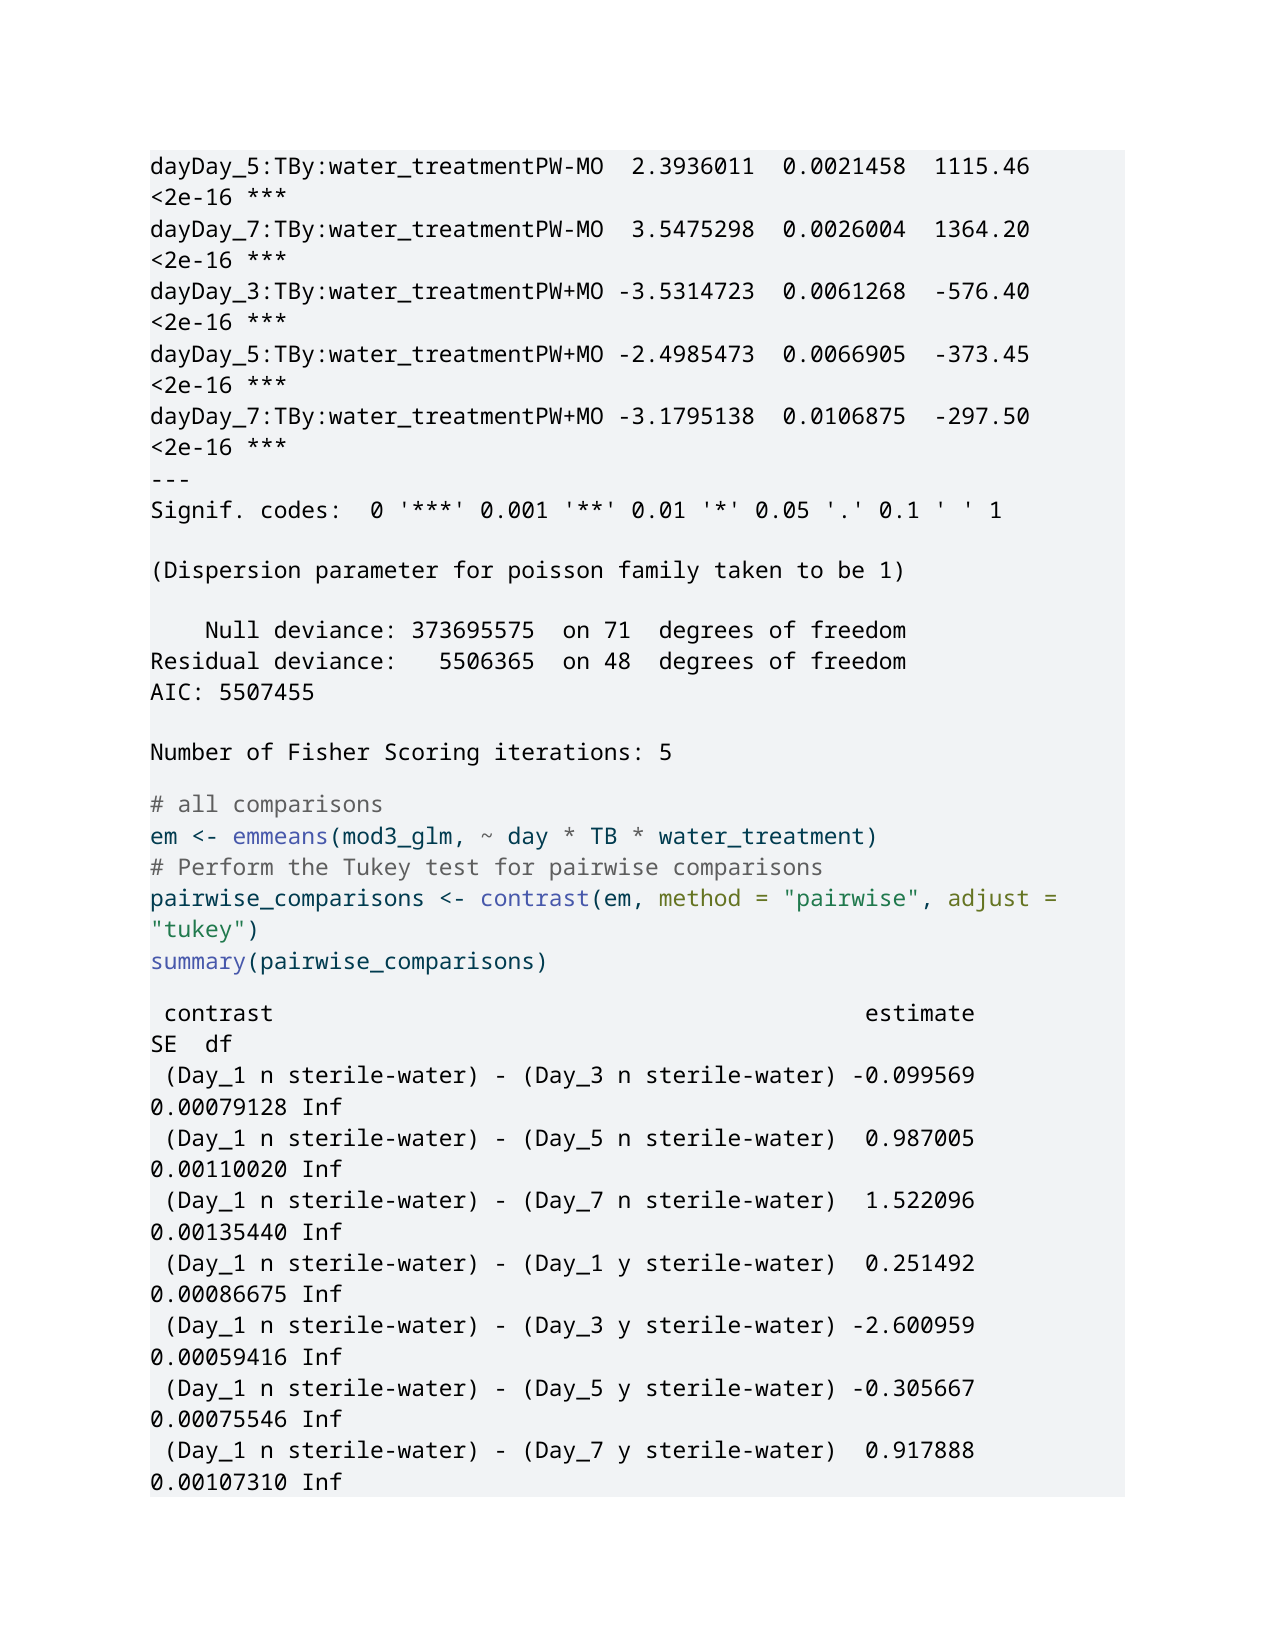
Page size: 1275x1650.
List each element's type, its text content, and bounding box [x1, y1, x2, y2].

text # all comparisons em <- emmeans(mod3_glm, ~ day * TB * water_treatment) # Perform the Tukey test for pairwise comparisons pairwise_comparisons <- contrast(em, method = "pairwise", adjust = "tukey") summary(pairwise_comparisons) [150, 788, 1125, 976]
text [150, 150, 1125, 767]
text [150, 997, 1125, 1497]
